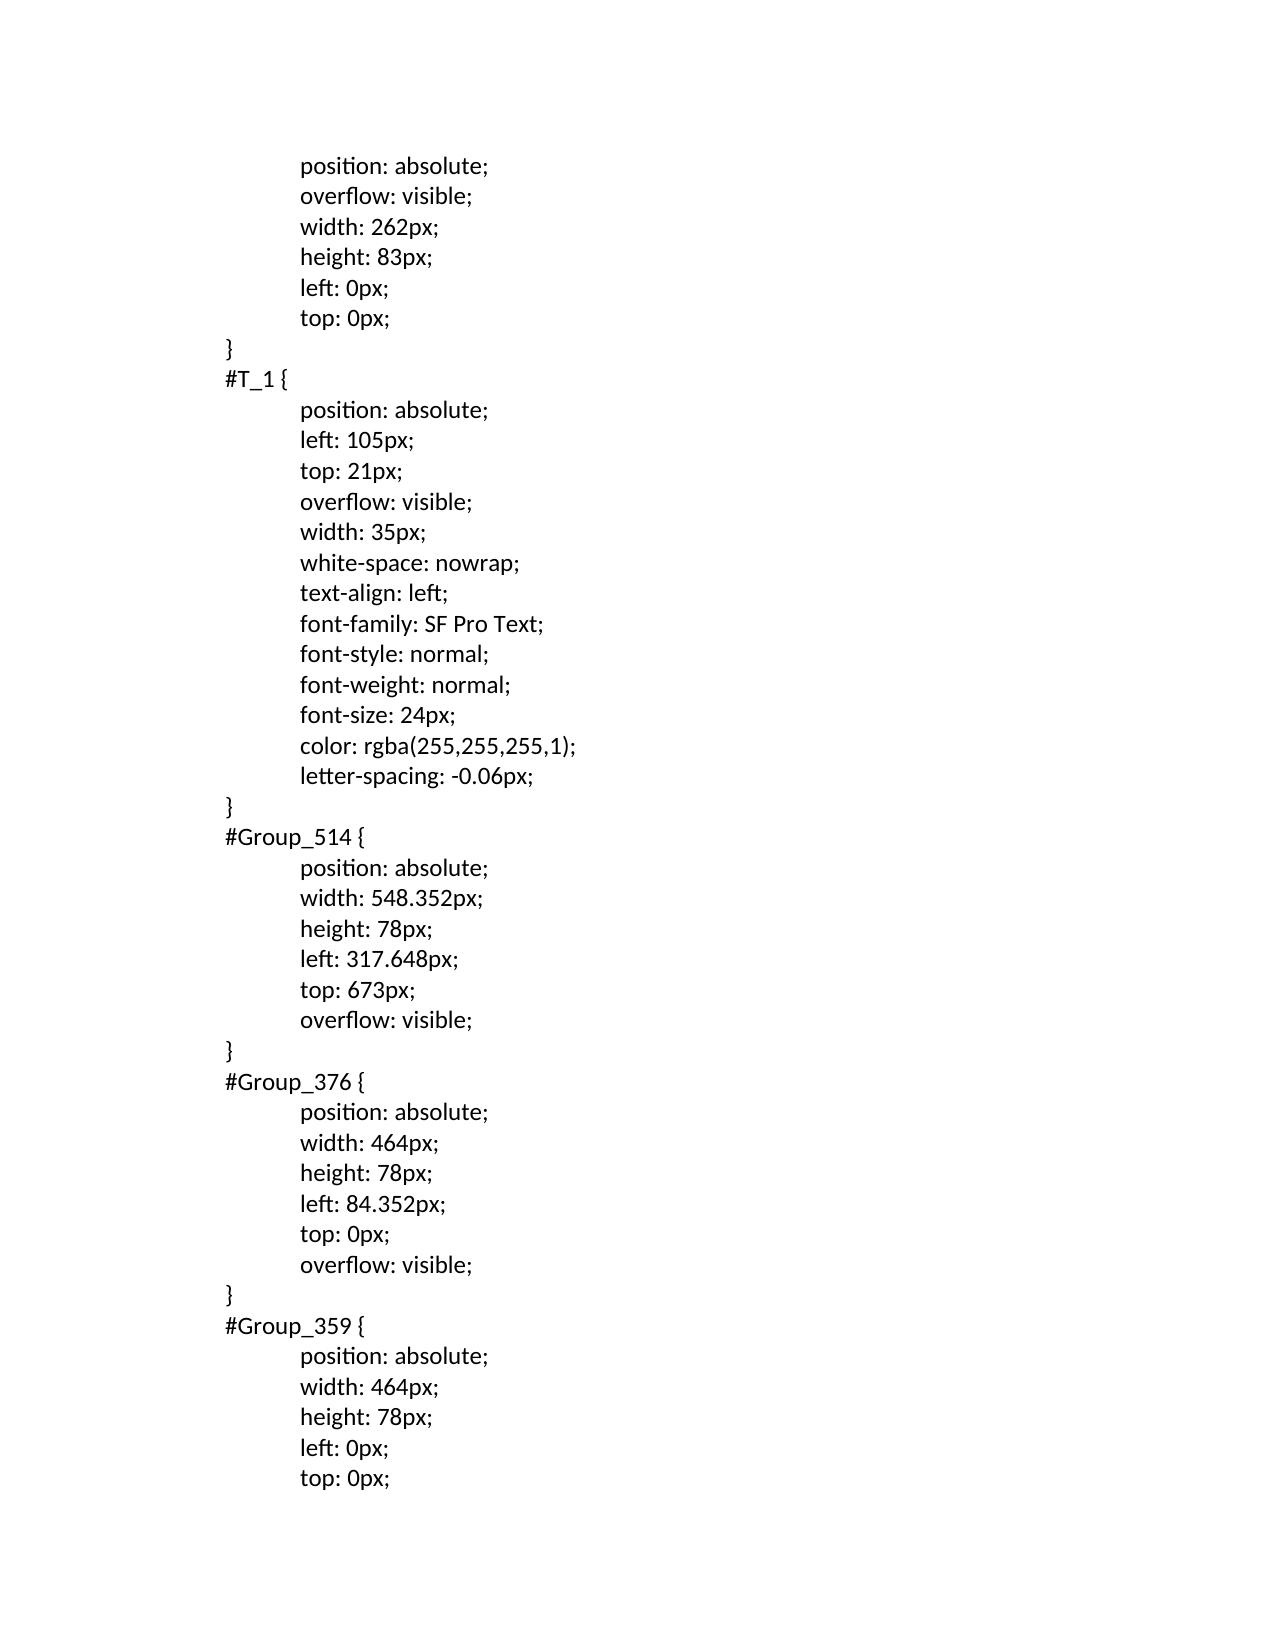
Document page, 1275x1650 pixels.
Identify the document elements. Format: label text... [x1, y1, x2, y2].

text left: 0px; [150, 272, 1125, 303]
text top: 21px; [150, 455, 1125, 486]
text left: 105px; [150, 425, 1125, 455]
text font-family: SF Pro Text; [150, 608, 1125, 638]
text color: rgba(255,255,255,1); [150, 730, 1125, 760]
text top: 0px; [150, 1218, 1125, 1249]
text left: 0px; [150, 1432, 1125, 1462]
text width: 464px; [150, 1371, 1125, 1401]
text position: absolute; [150, 150, 1125, 181]
text top: 0px; [150, 1462, 1125, 1493]
text overflow: visible; [150, 1249, 1125, 1279]
text overflow: visible; [150, 486, 1125, 516]
text text-align: left; [150, 577, 1125, 608]
text height: 78px; [150, 1401, 1125, 1432]
text letter-spacing: -0.06px; [150, 760, 1125, 791]
text font-style: normal; [150, 638, 1125, 669]
text #Group_514 { [150, 821, 1125, 852]
text overflow: visible; [150, 1004, 1125, 1035]
text } [150, 1035, 1125, 1066]
text position: absolute; [150, 1340, 1125, 1371]
text font-weight: normal; [150, 669, 1125, 699]
text white-space: nowrap; [150, 547, 1125, 577]
text left: 84.352px; [150, 1188, 1125, 1218]
text #Group_376 { [150, 1066, 1125, 1096]
text top: 0px; [150, 303, 1125, 333]
text #Group_359 { [150, 1310, 1125, 1340]
text left: 317.648px; [150, 943, 1125, 974]
text height: 78px; [150, 1157, 1125, 1188]
text top: 673px; [150, 974, 1125, 1004]
text width: 464px; [150, 1127, 1125, 1157]
text position: absolute; [150, 394, 1125, 425]
text width: 35px; [150, 516, 1125, 547]
text position: absolute; [150, 1096, 1125, 1127]
text font-size: 24px; [150, 699, 1125, 730]
text overflow: visible; [150, 181, 1125, 211]
text position: absolute; [150, 852, 1125, 882]
text #T_1 { [150, 364, 1125, 394]
text width: 262px; [150, 211, 1125, 242]
text } [150, 791, 1125, 821]
text height: 78px; [150, 913, 1125, 943]
text height: 83px; [150, 242, 1125, 272]
text width: 548.352px; [150, 882, 1125, 913]
text } [150, 333, 1125, 364]
text } [150, 1279, 1125, 1310]
